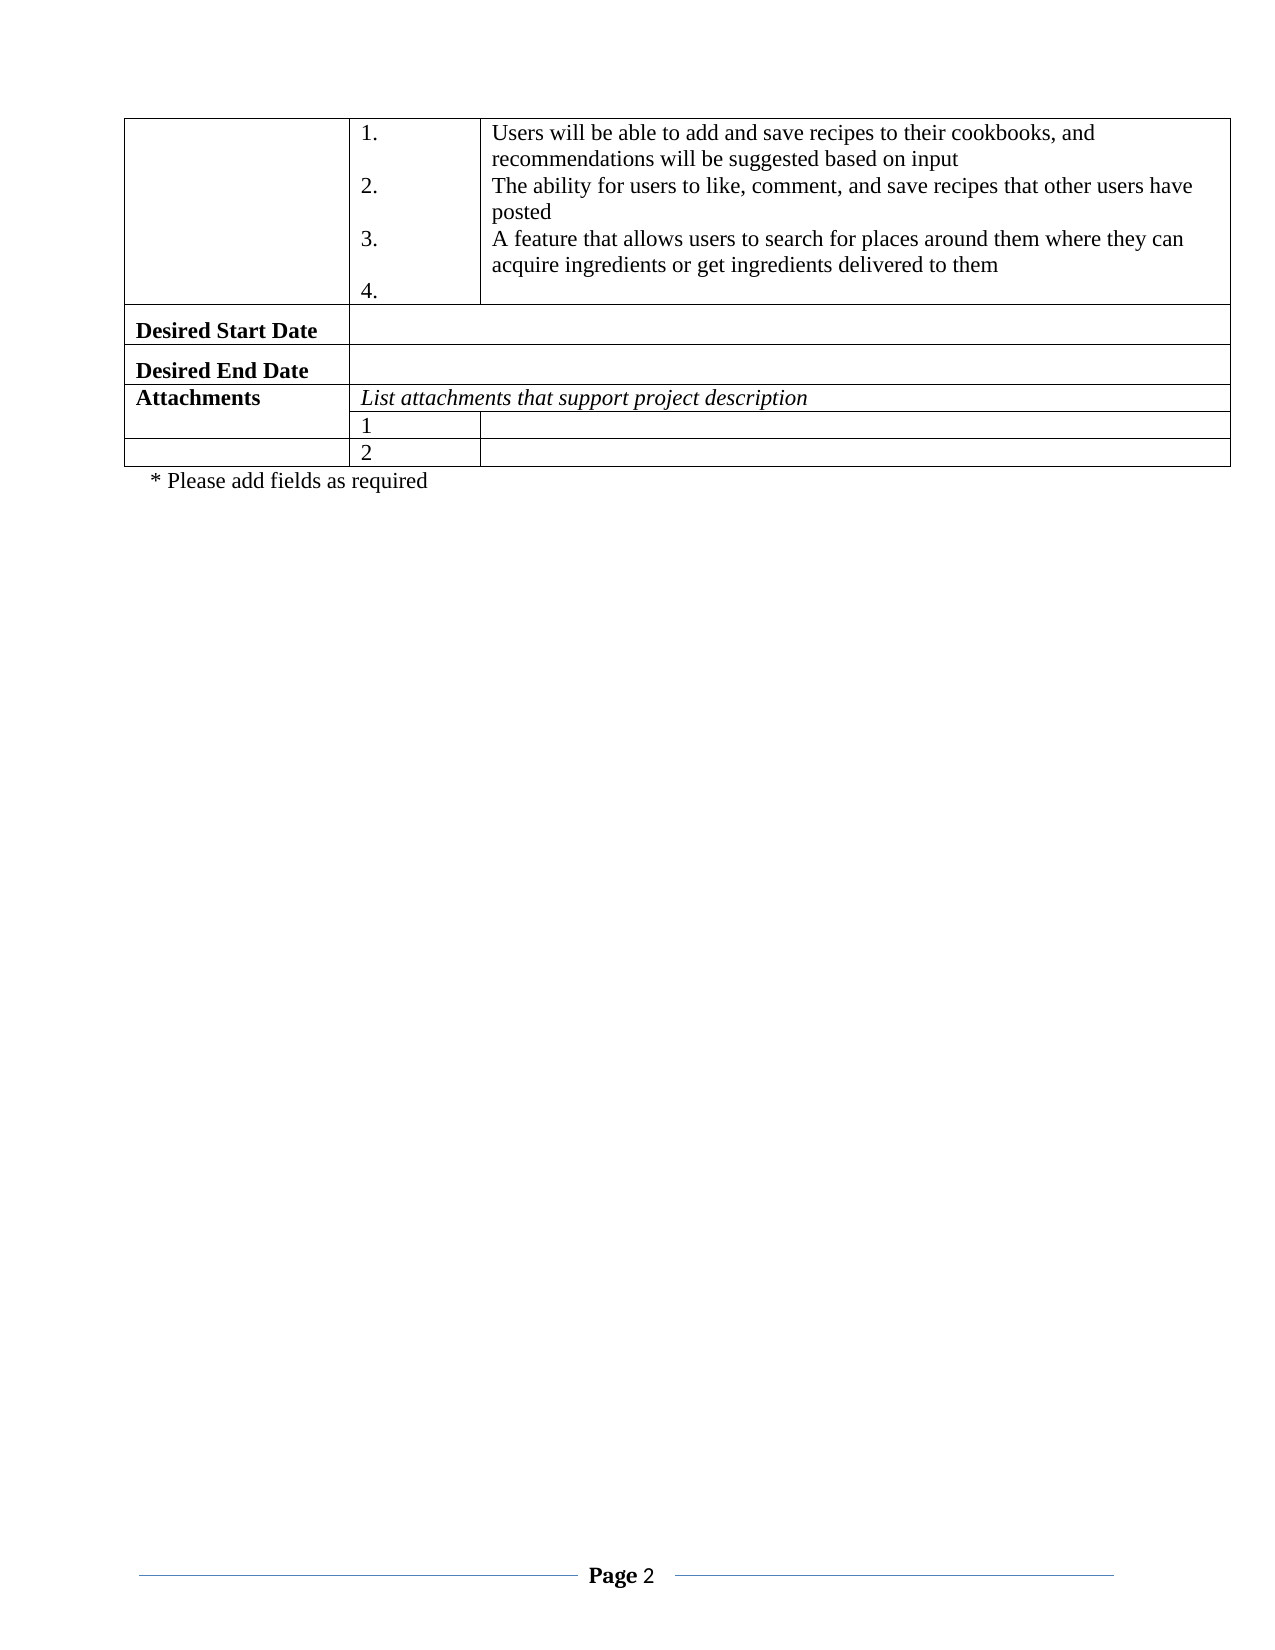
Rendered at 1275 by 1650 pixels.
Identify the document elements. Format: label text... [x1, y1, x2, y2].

table_cell Desired Start Date [125, 305, 349, 343]
table_cell 1. 2. 3. 4. [350, 119, 480, 304]
table_cell Desired End Date [125, 345, 349, 383]
table_cell [481, 412, 1230, 438]
table_cell [125, 439, 349, 466]
table_cell Attachments [125, 385, 349, 438]
table_cell 2 [350, 439, 480, 466]
table_cell 1 [350, 412, 480, 438]
text * Please add fields as required [150, 467, 1125, 493]
table_cell [350, 345, 1230, 383]
table_cell [350, 305, 1230, 343]
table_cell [481, 119, 1230, 304]
table_cell List attachments that support project description [350, 385, 1230, 411]
table_cell [481, 439, 1230, 466]
